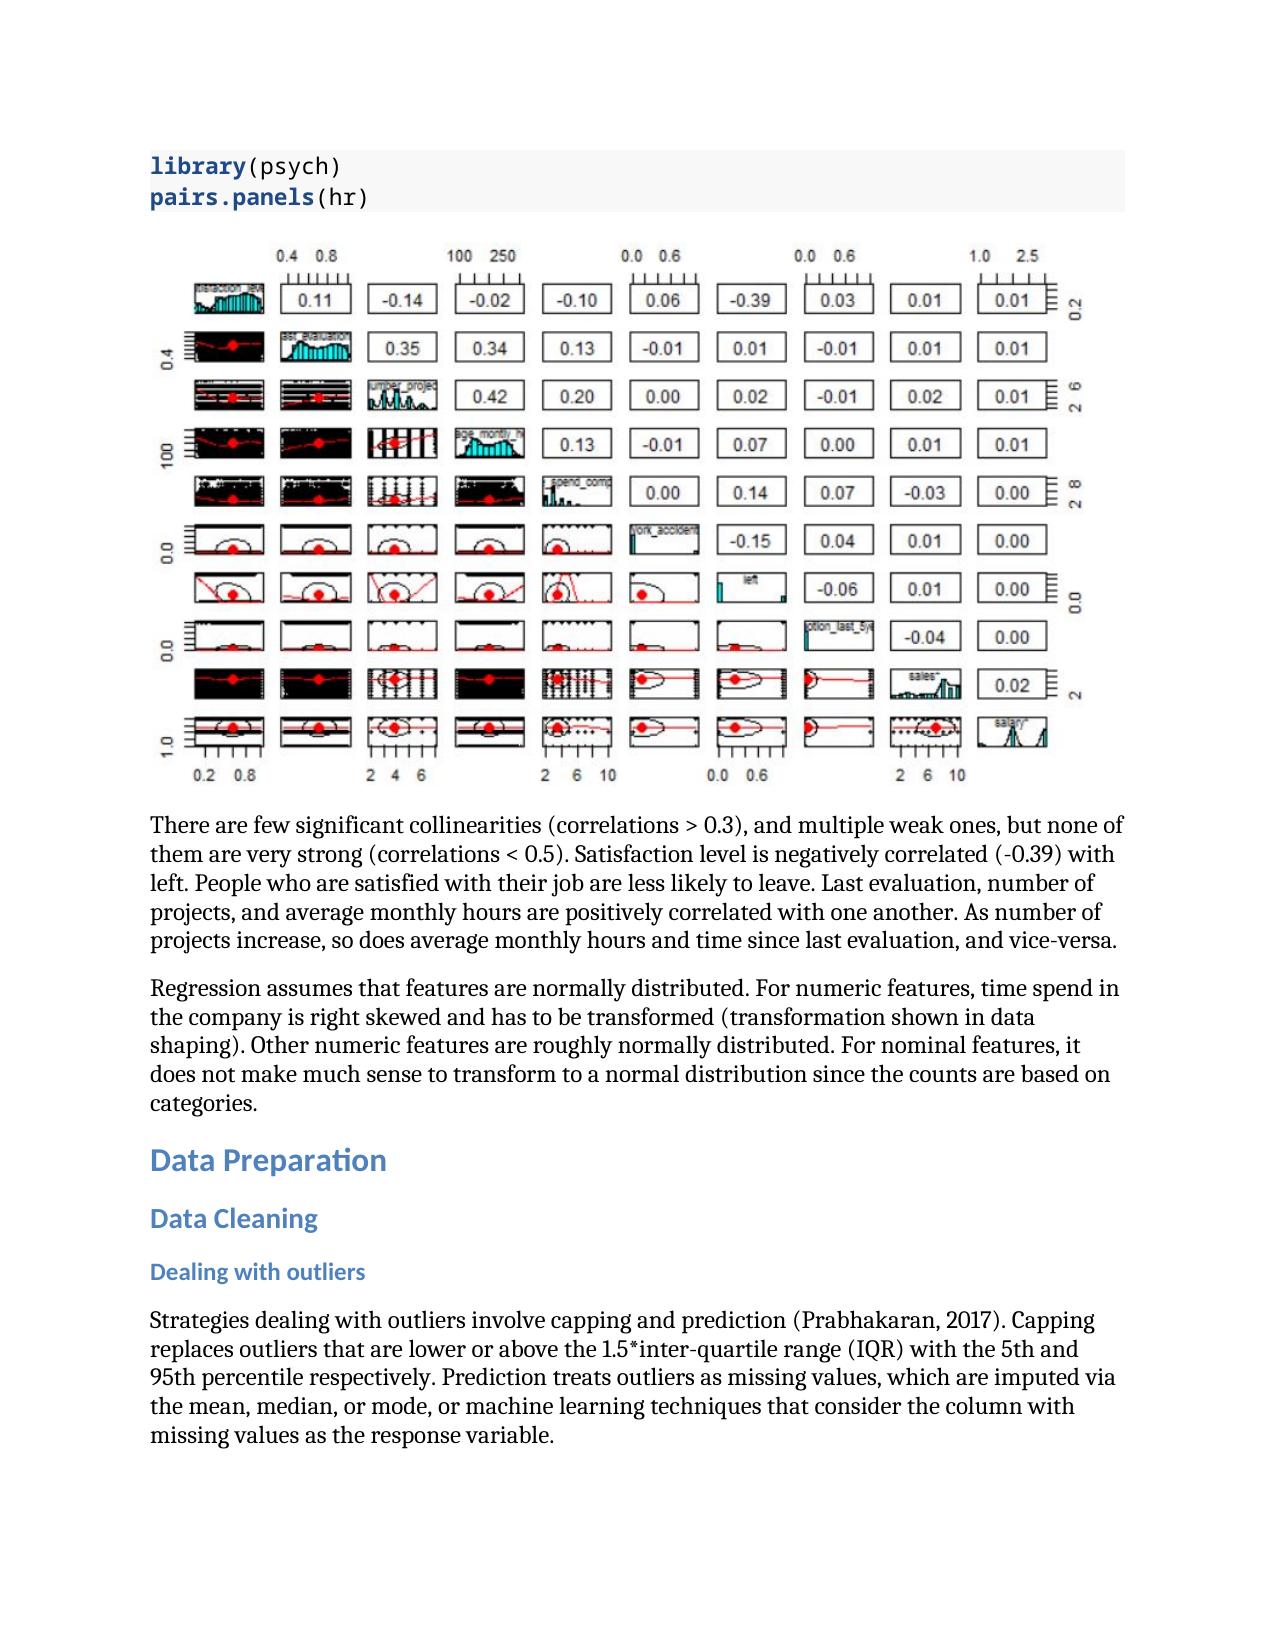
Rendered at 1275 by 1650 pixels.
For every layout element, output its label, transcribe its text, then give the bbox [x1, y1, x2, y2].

picture [150, 233, 1090, 793]
text There are few significant collinearities (correlations > 0.3), and multiple weak ones, but none of them are very strong (correlations < 0.5). Satisfaction level is negatively correlated (-0.39) with left. People who are satisfied with their job are less likely to leave. Last evaluation, number of projects, and average monthly hours are positively correlated with one another. As number of projects increase, so does average monthly hours and time since last evaluation, and vice-versa. [150, 811, 1125, 955]
subtitle Data Cleaning [150, 1200, 1125, 1236]
text library(psych) pairs.panels(hr) [342, 150, 1125, 212]
text Strategies dealing with outliers involve capping and prediction (Prabhakaran, 2017). Capping replaces outliers that are lower or above the 1.5*inter-quartile range (IQR) with the 5th and 95th percentile respectively. Prediction treats outliers as missing values, which are imputed via the mean, median, or mode, or machine learning techniques that consider the column with missing values as the response variable. [150, 1306, 1125, 1449]
subtitle Data Preparation [150, 1138, 1125, 1179]
subtitle Dealing with outliers [150, 1257, 1125, 1287]
text Regression assumes that features are normally distributed. For numeric features, time spend in the company is right skewed and has to be transformed (transformation shown in data shaping). Other numeric features are roughly normally distributed. For nominal features, it does not make much sense to transform to a normal distribution since the counts are based on categories. [150, 974, 1125, 1118]
